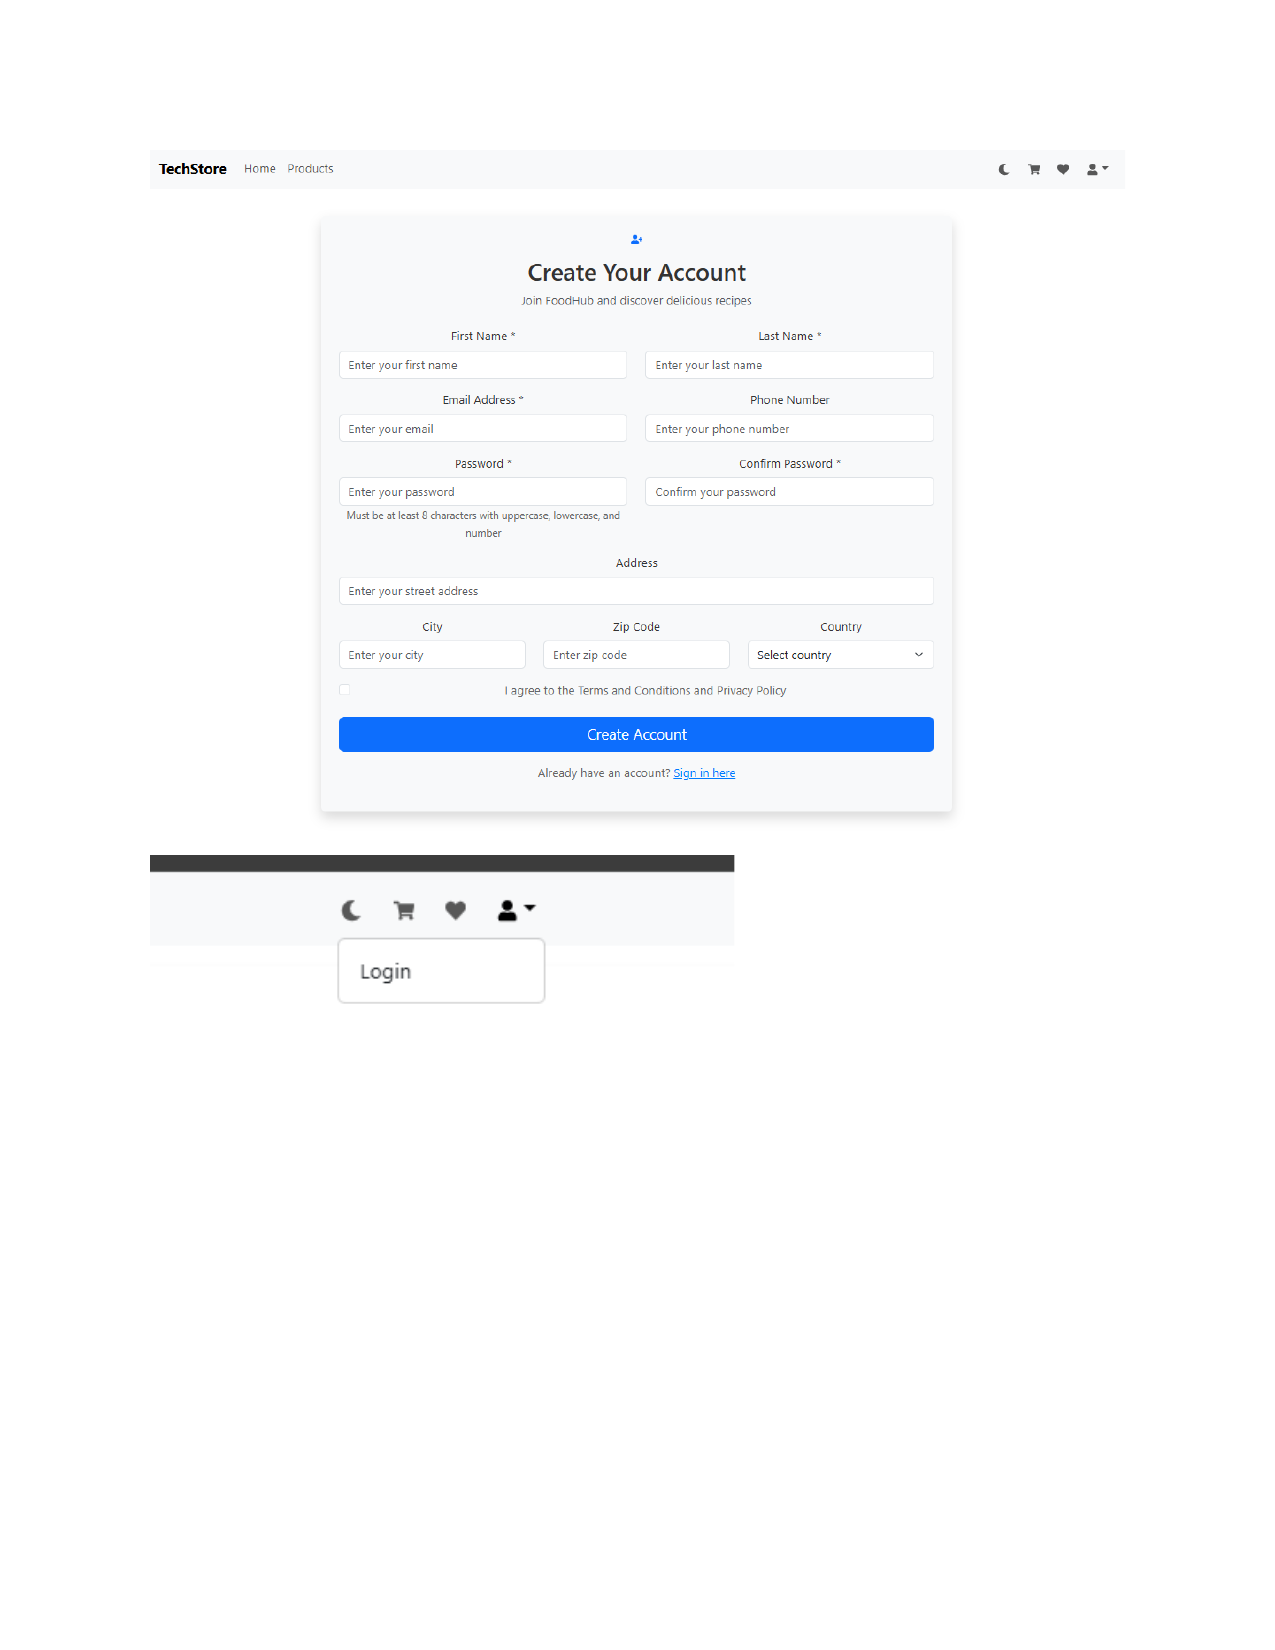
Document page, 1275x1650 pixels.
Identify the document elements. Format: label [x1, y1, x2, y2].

picture [150, 855, 735, 1098]
picture [150, 150, 1125, 835]
